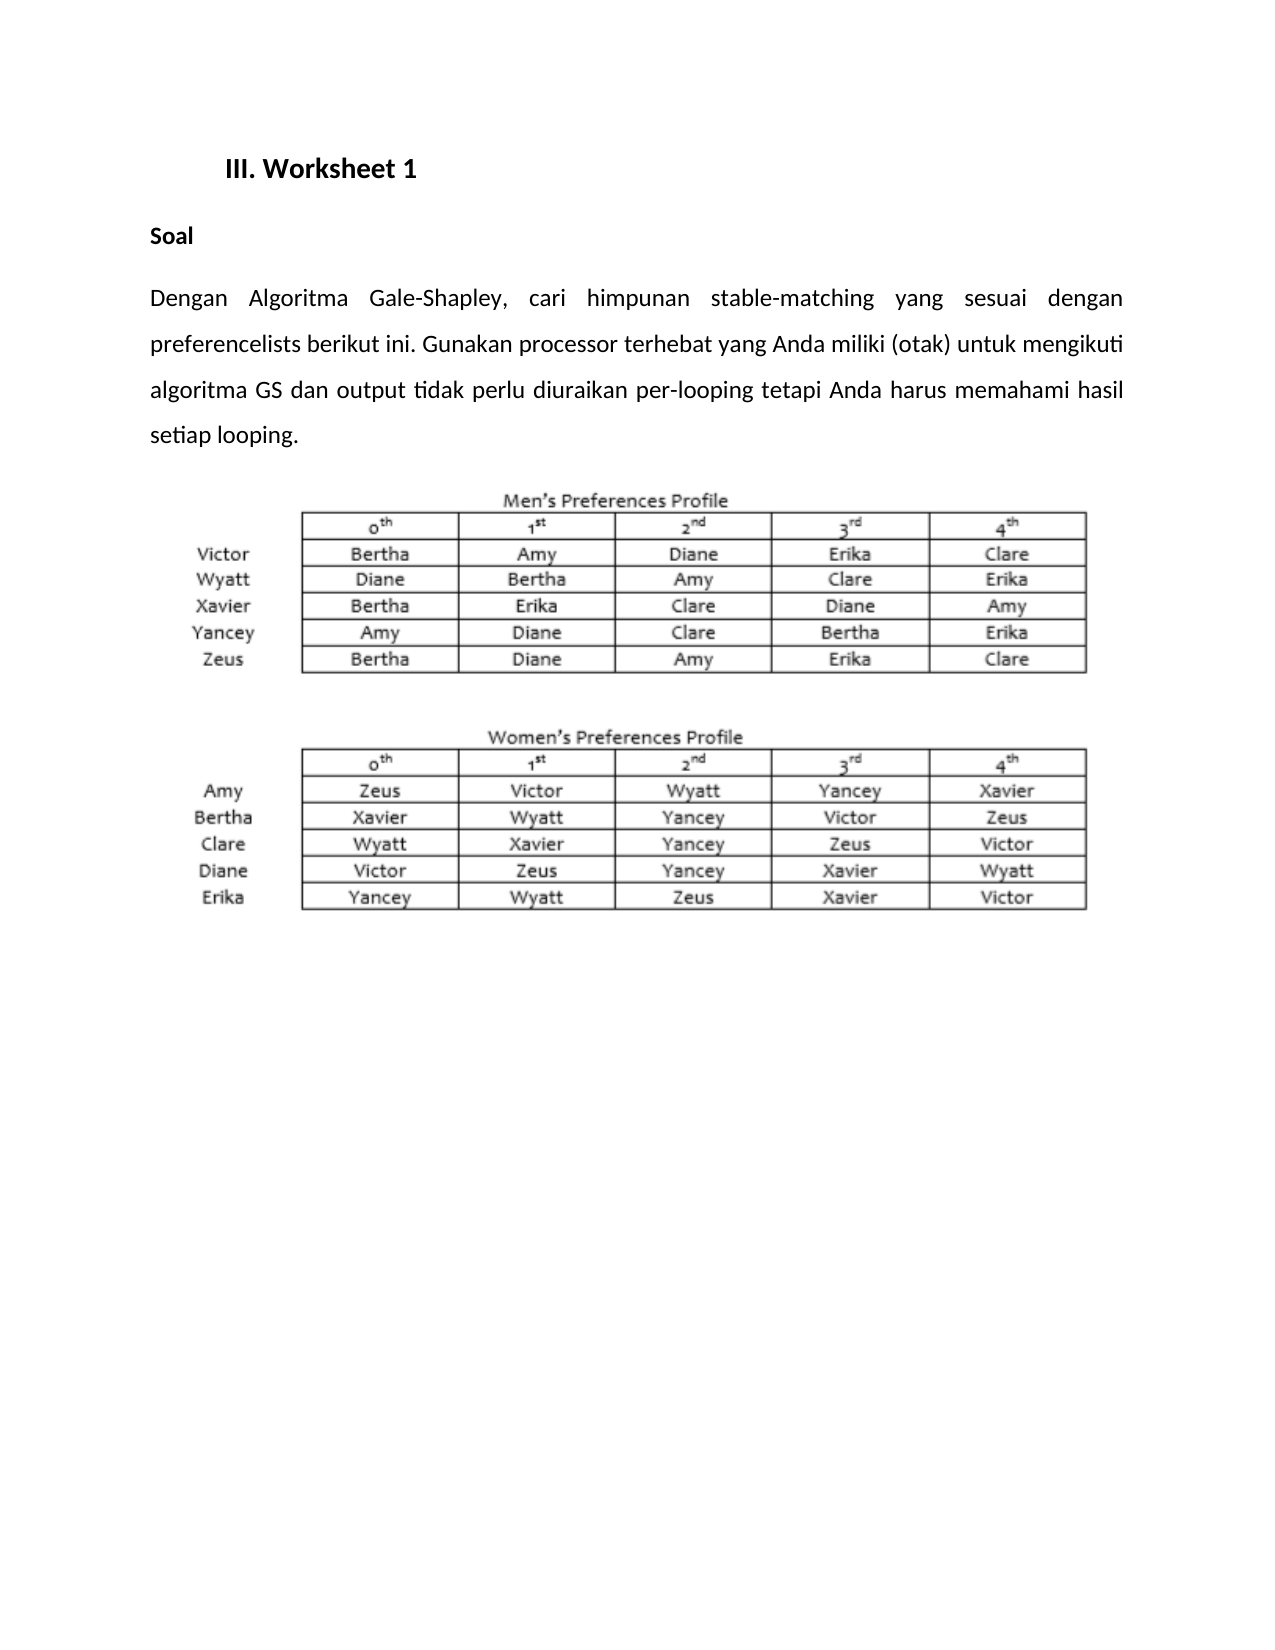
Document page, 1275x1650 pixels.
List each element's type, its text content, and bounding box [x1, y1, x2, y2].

picture [161, 482, 1114, 934]
text Soal [150, 220, 1125, 251]
text Dengan Algoritma Gale-Shapley, cari himpunan stable-matching yang sesuai dengan preferencelists berikut ini. Gunakan processor terhebat yang Anda miliki (otak) untuk mengikuti algoritma GS dan output tidak perlu diuraikan per-looping tetapi Anda harus memahami hasil setiap looping. [150, 282, 1125, 450]
list Worksheet 1 [225, 150, 1125, 186]
